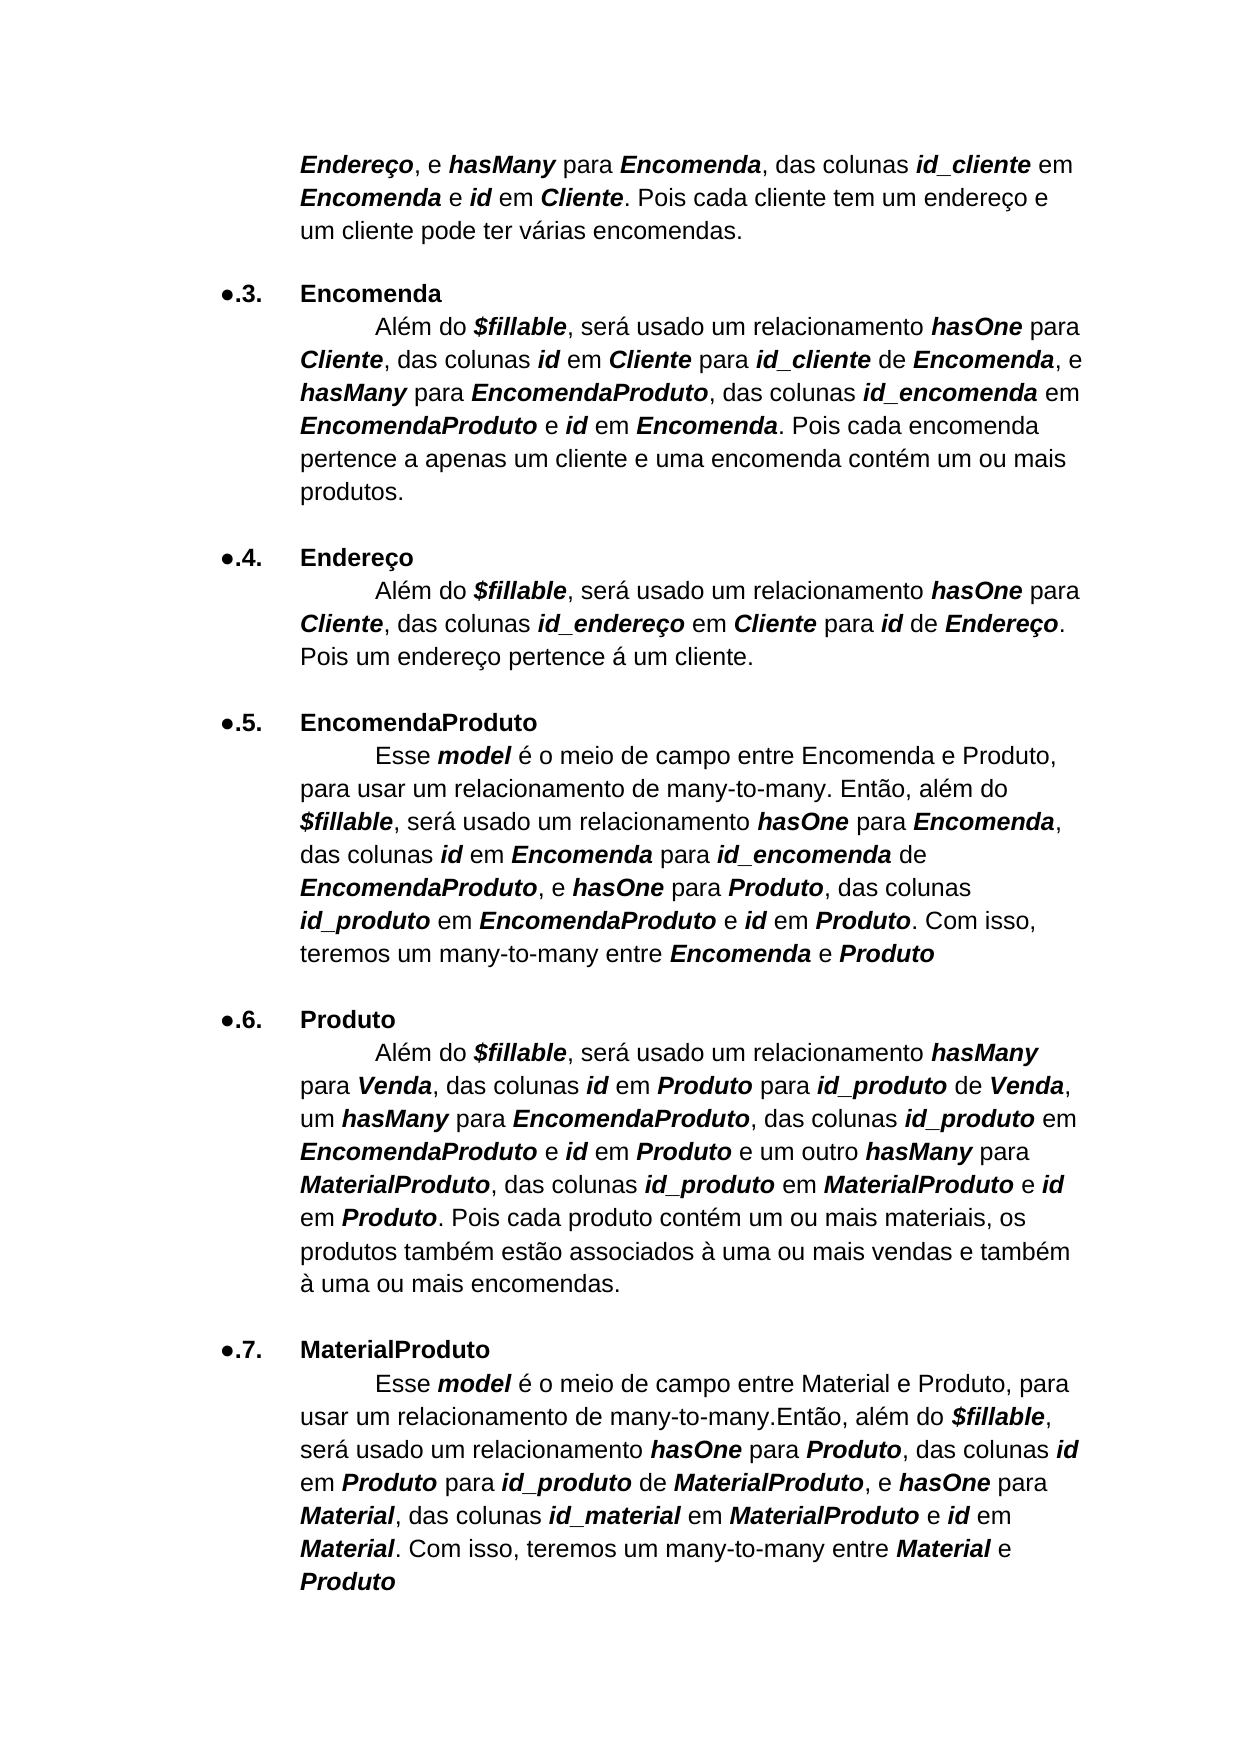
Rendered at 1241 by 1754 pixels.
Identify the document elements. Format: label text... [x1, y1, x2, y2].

list Encomenda [262, 279, 1090, 308]
text Esse model é o meio de campo entre Encomenda e Produto, para usar um relacionamento de many-to-many. Então, além do $fillable, será usado um relacionamento hasOne para Encomenda, das colunas id em Encomenda para id_encomenda de EncomendaProduto, e hasOne para Produto, das colunas id_produto em EncomendaProduto e id em Produto. Com isso, teremos um many-to-many entre Encomenda e Produto [300, 741, 1090, 968]
text Além do $fillable, será usado um relacionamento hasOne para Cliente, das colunas id_endereço em Cliente para id de Endereço. Pois um endereço pertence á um cliente. [300, 576, 1090, 671]
list Produto [262, 1005, 1090, 1034]
text Além do $fillable, será usado um relacionamento hasMany para Venda, das colunas id em Produto para id_produto de Venda, um hasMany para EncomendaProduto, das colunas id_produto em EncomendaProduto e id em Produto e um outro hasMany para MaterialProduto, das colunas id_produto em MaterialProduto e id em Produto. Pois cada produto contém um ou mais materiais, os produtos também estão associados à uma ou mais vendas e também à uma ou mais encomendas. [300, 1038, 1090, 1298]
text Esse model é o meio de campo entre Material e Produto, para usar um relacionamento de many-to-many.Então, além do $fillable, será usado um relacionamento hasOne para Produto, das colunas id em Produto para id_produto de MaterialProduto, e hasOne para Material, das colunas id_material em MaterialProduto e id em Material. Com isso, teremos um many-to-many entre Material e Produto [300, 1368, 1090, 1595]
list Endereço [262, 543, 1090, 572]
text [300, 150, 1090, 275]
list MaterialProduto [262, 1336, 1090, 1364]
list EncomendaProduto [262, 708, 1090, 737]
text Além do $fillable, será usado um relacionamento hasOne para Cliente, das colunas id em Cliente para id_cliente de Encomenda, e hasMany para EncomendaProduto, das colunas id_encomenda em EncomendaProduto e id em Encomenda. Pois cada encomenda pertence a apenas um cliente e uma encomenda contém um ou mais produtos. [300, 312, 1090, 506]
